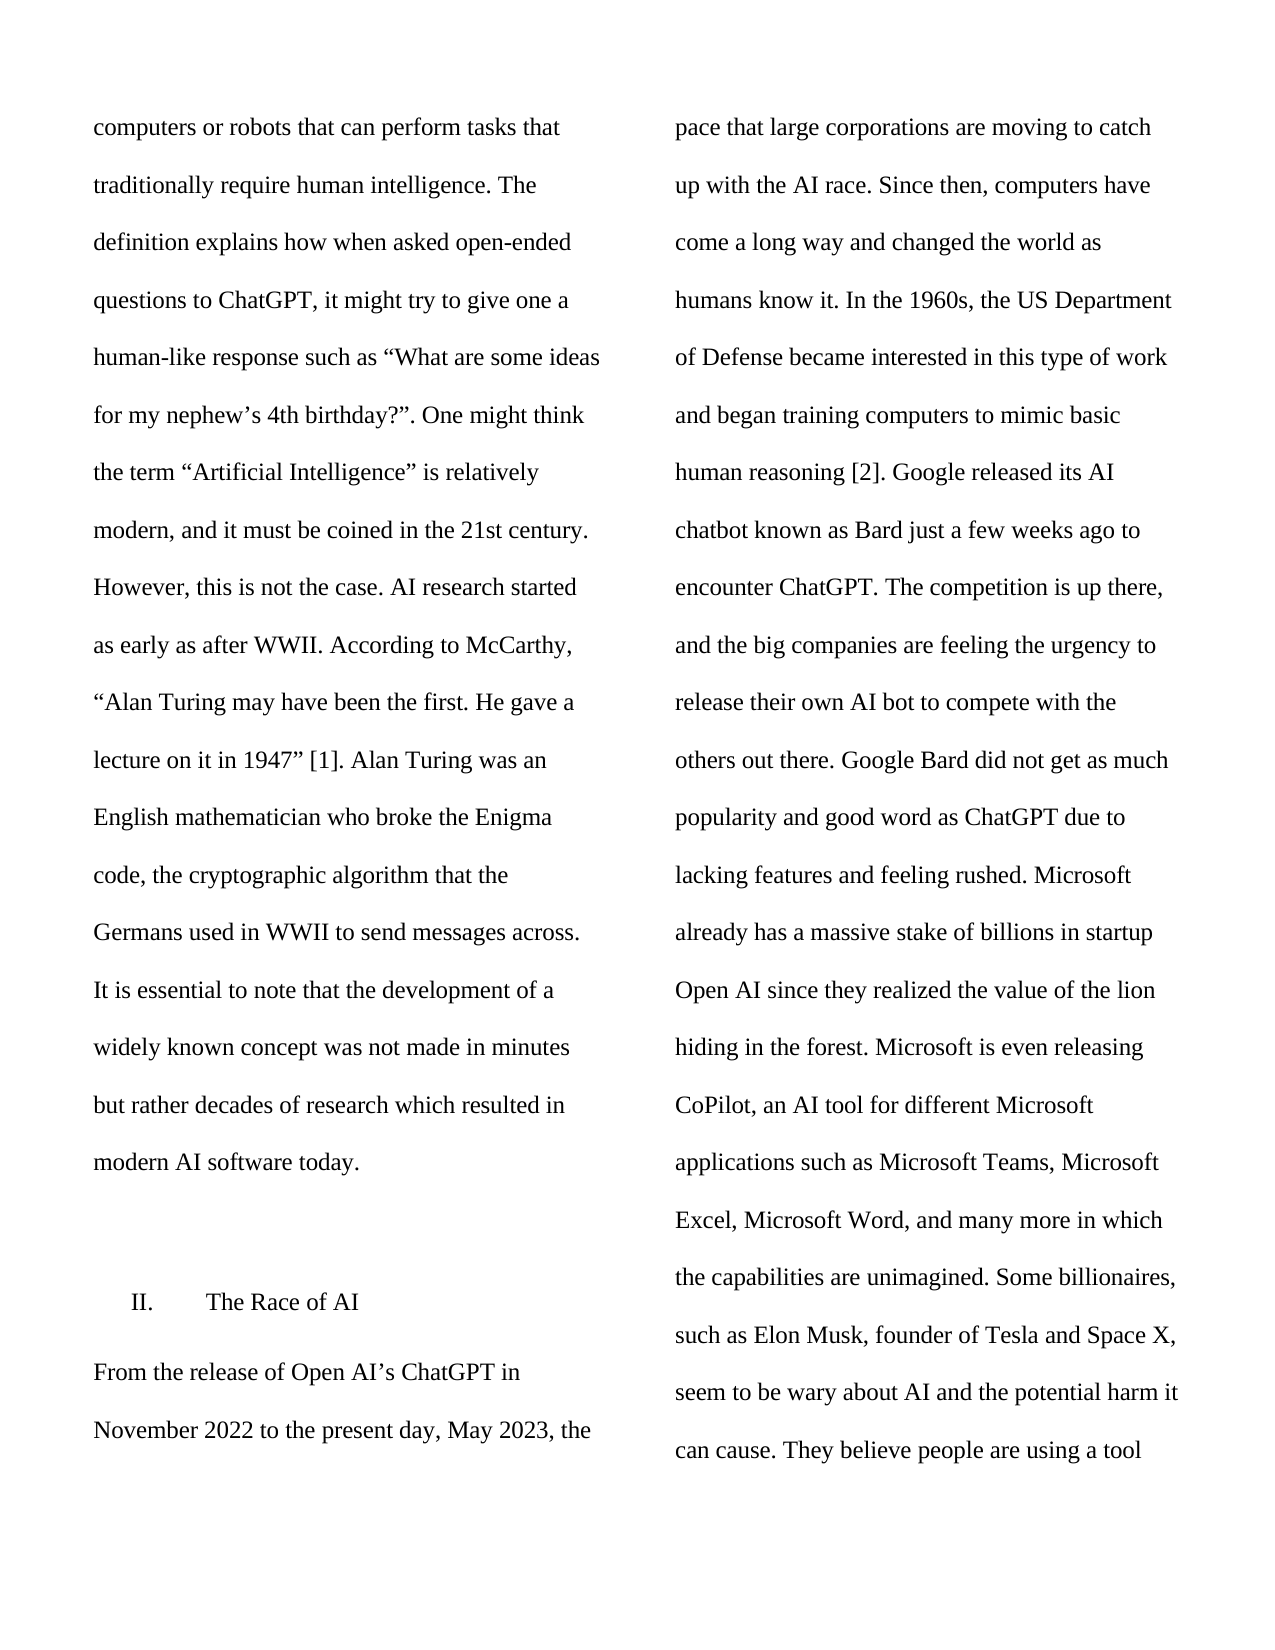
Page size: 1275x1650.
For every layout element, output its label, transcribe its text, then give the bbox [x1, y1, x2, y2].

list The Race of AI [131, 1287, 600, 1316]
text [93, 1357, 600, 1444]
